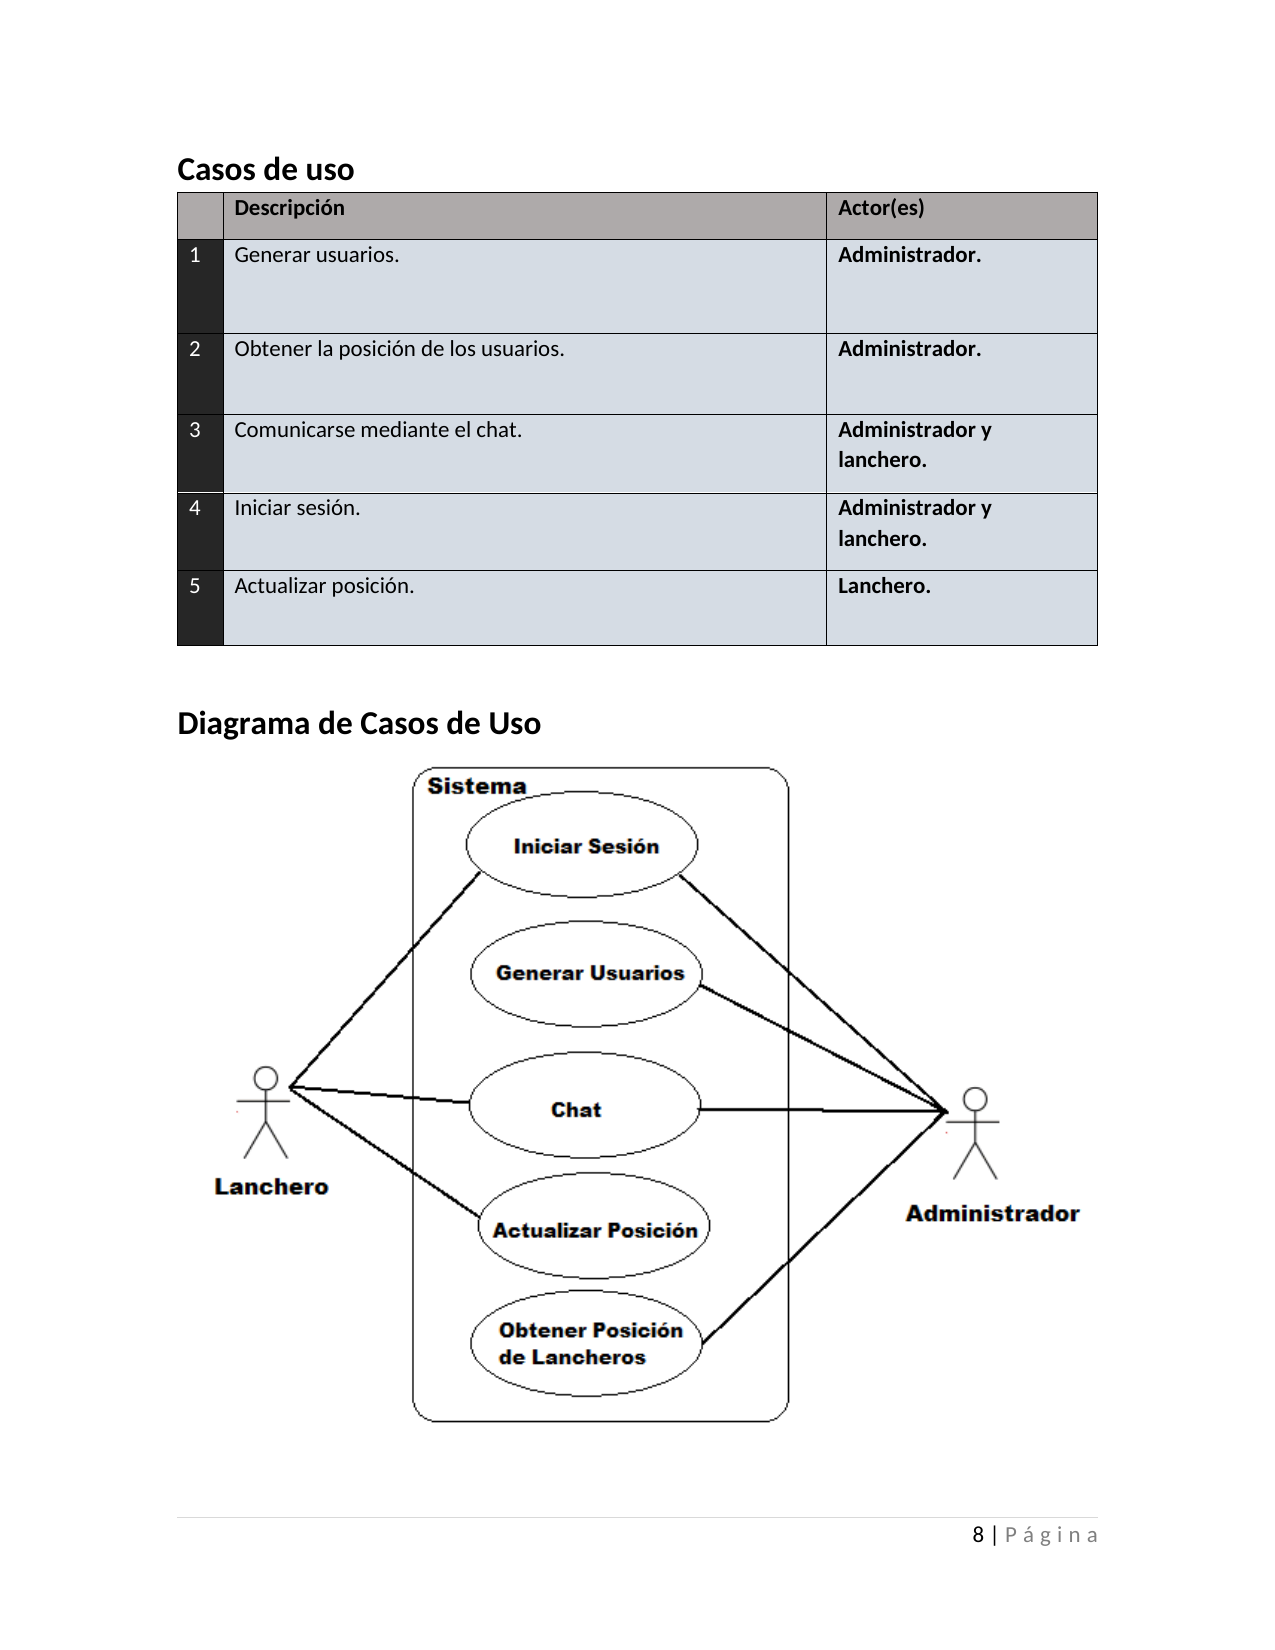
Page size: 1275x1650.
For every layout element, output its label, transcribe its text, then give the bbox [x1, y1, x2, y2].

subtitle Diagrama de Casos de Uso [177, 702, 1098, 742]
table_cell 3 [178, 415, 223, 492]
table_cell Lanchero. [827, 571, 1097, 645]
subtitle Casos de uso [177, 148, 1098, 188]
table_cell Administrador y lanchero. [827, 494, 1097, 570]
table_cell Obtener la posición de los usuarios. [224, 334, 826, 414]
table_cell Comunicarse mediante el chat. [224, 415, 826, 492]
table_cell Actualizar posición. [224, 571, 826, 645]
picture [177, 745, 1098, 1427]
table_cell 5 [178, 571, 223, 645]
table_header Descripción [224, 193, 826, 239]
table_cell 1 [178, 240, 223, 333]
table_cell Administrador y lanchero. [827, 415, 1097, 492]
table_cell 2 [178, 334, 223, 414]
table_cell Iniciar sesión. [224, 494, 826, 570]
table_header Actor(es) [827, 193, 1097, 239]
table_cell Administrador. [827, 334, 1097, 414]
table_cell Generar usuarios. [224, 240, 826, 333]
table_header [178, 193, 223, 239]
table_cell Administrador. [827, 240, 1097, 333]
table_cell 4 [178, 494, 223, 570]
